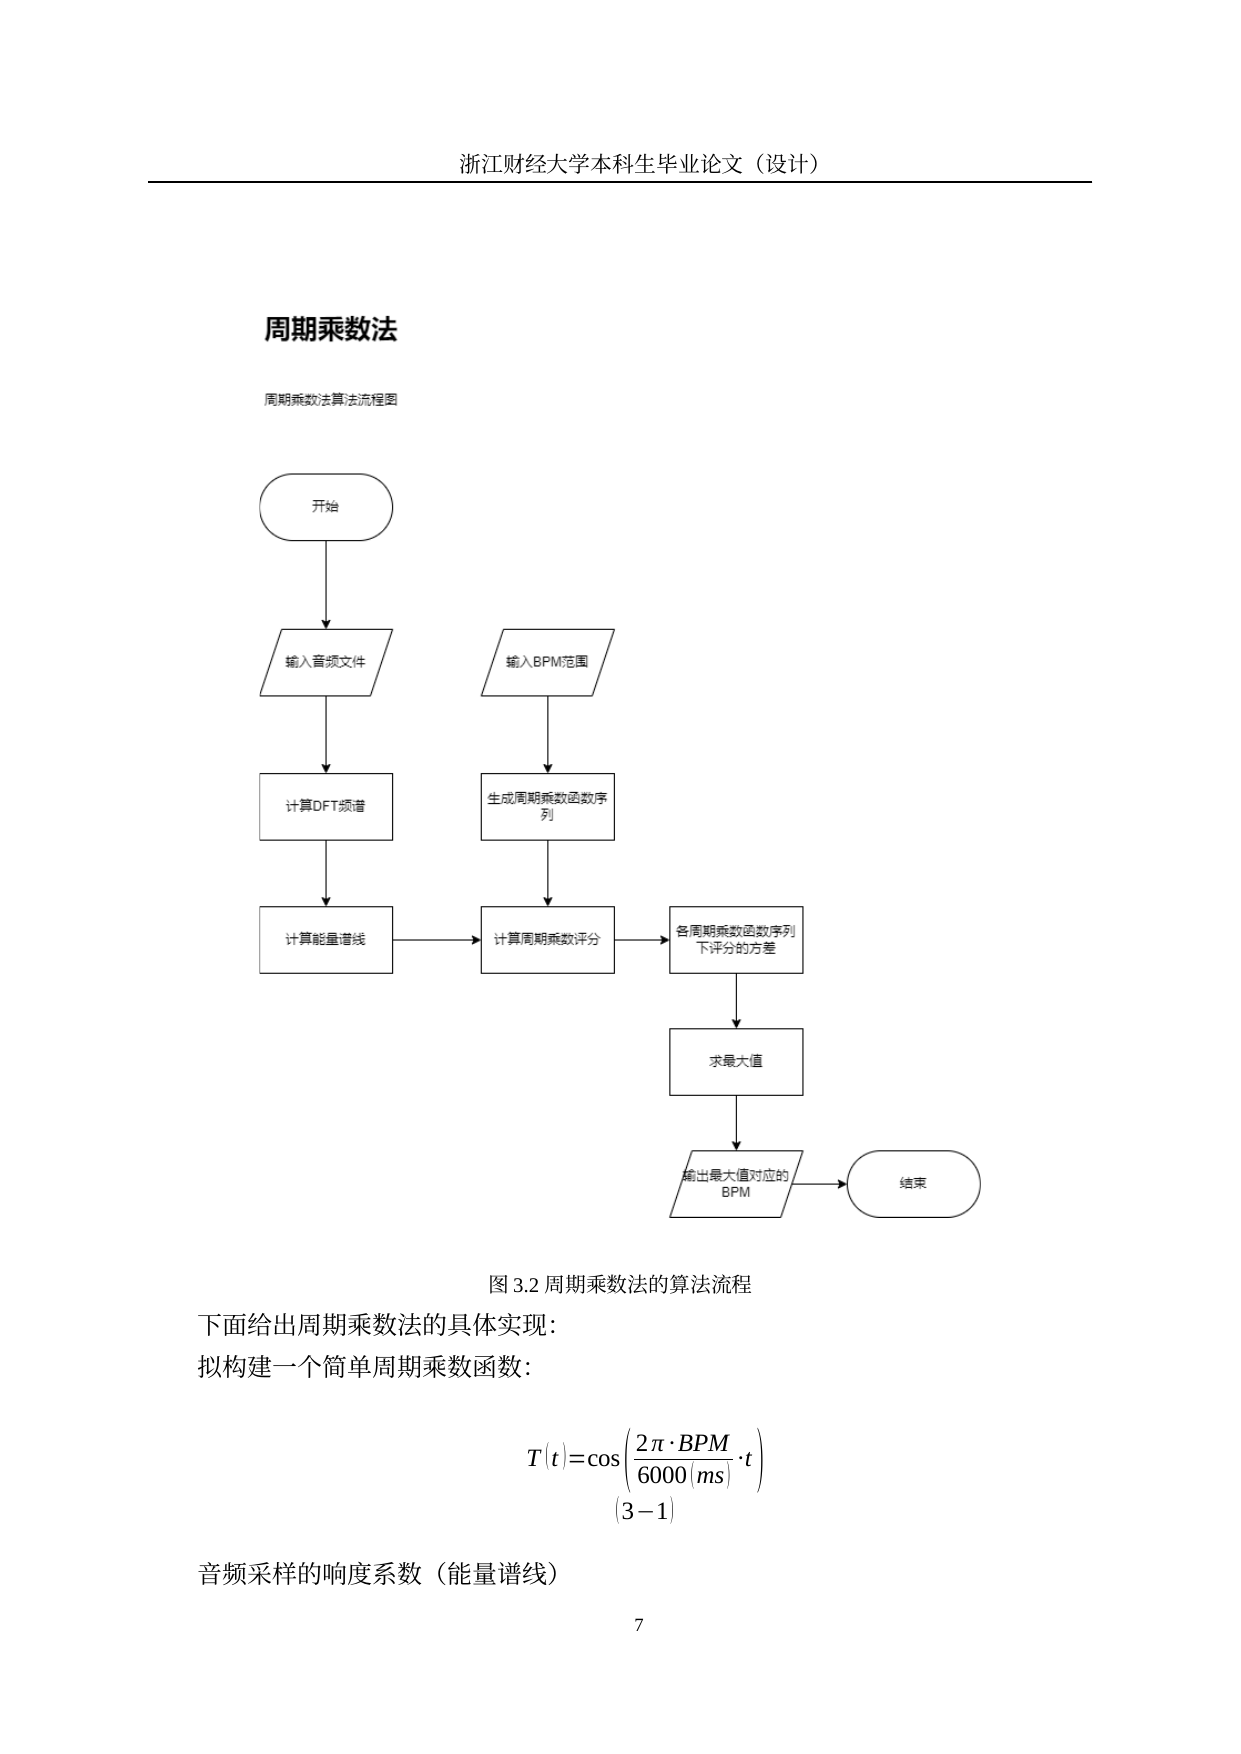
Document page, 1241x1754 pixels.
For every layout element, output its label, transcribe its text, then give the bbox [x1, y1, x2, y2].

picture [259, 297, 981, 1218]
text 图3.2 周期乘数法的算法流程 [148, 1259, 1092, 1301]
text 拟构建一个简单周期乘数函数： [148, 1343, 1092, 1384]
text 音频采样的响度系数（能量谱线） [148, 1555, 1092, 1591]
text 下面给出周期乘数法的具体实现： [148, 1301, 1092, 1343]
